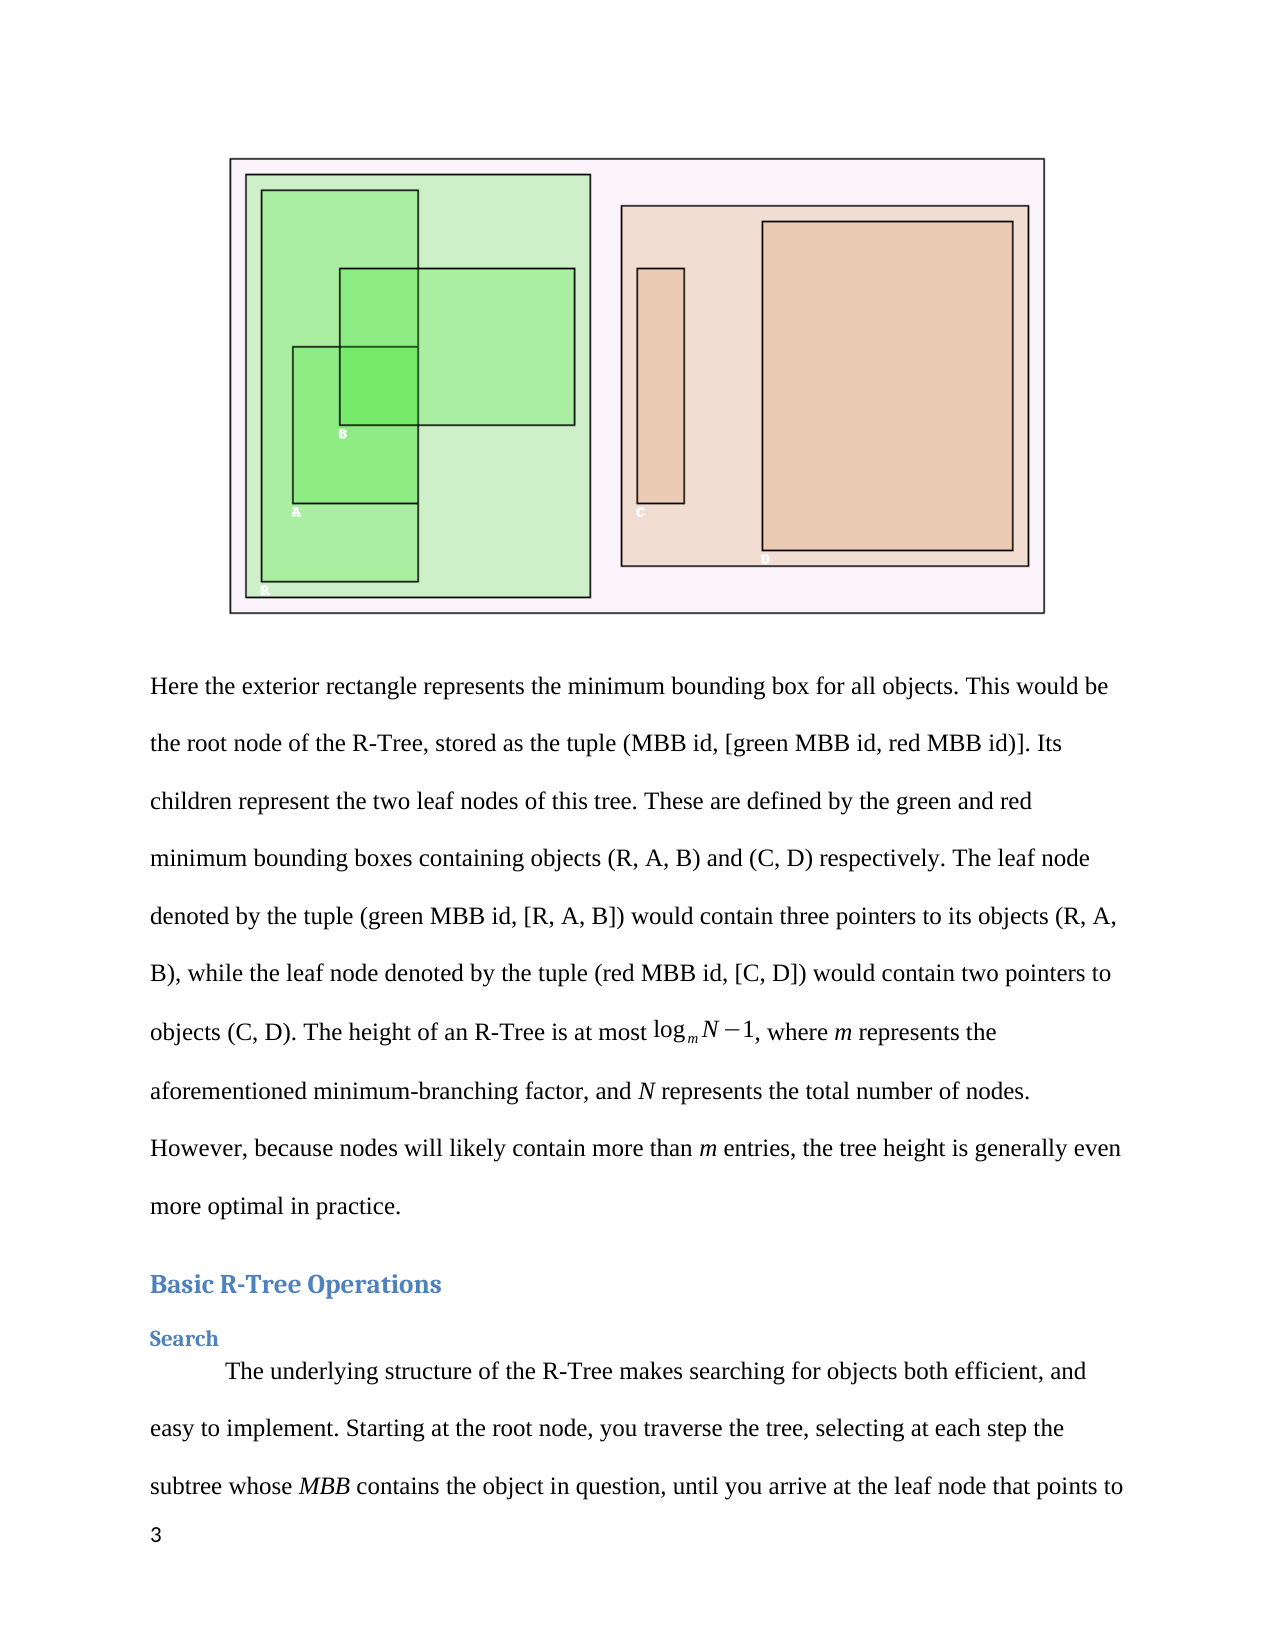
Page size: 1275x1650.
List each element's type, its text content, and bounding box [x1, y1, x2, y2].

text Here the exterior rectangle represents the minimum bounding box for all objects. This would be the root node of the R-Tree, stored as the tuple (MBB id, [green MBB id, red MBB id)]. Its children represent the two leaf nodes of this tree. These are defined by the green and red minimum bounding boxes containing objects (R, A, B) and (C, D) respectively. The leaf node denoted by the tuple (green MBB id, [R, A, B]) would contain three pointers to its objects (R, A, B), while the leaf node denoted by the tuple (red MBB id, [C, D]) would contain two pointers to objects (C, D). The height of an R-Tree is at most , where m represents the aforementioned minimum-branching factor, and N represents the total number of nodes. However, because nodes will likely contain more than m entries, the tree height is generally even more optimal in practice. [150, 671, 1125, 1219]
subtitle Basic R-Tree Operations [150, 1269, 1125, 1300]
subtitle Search [150, 1326, 1125, 1352]
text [150, 1356, 1125, 1500]
picture [222, 150, 1053, 622]
